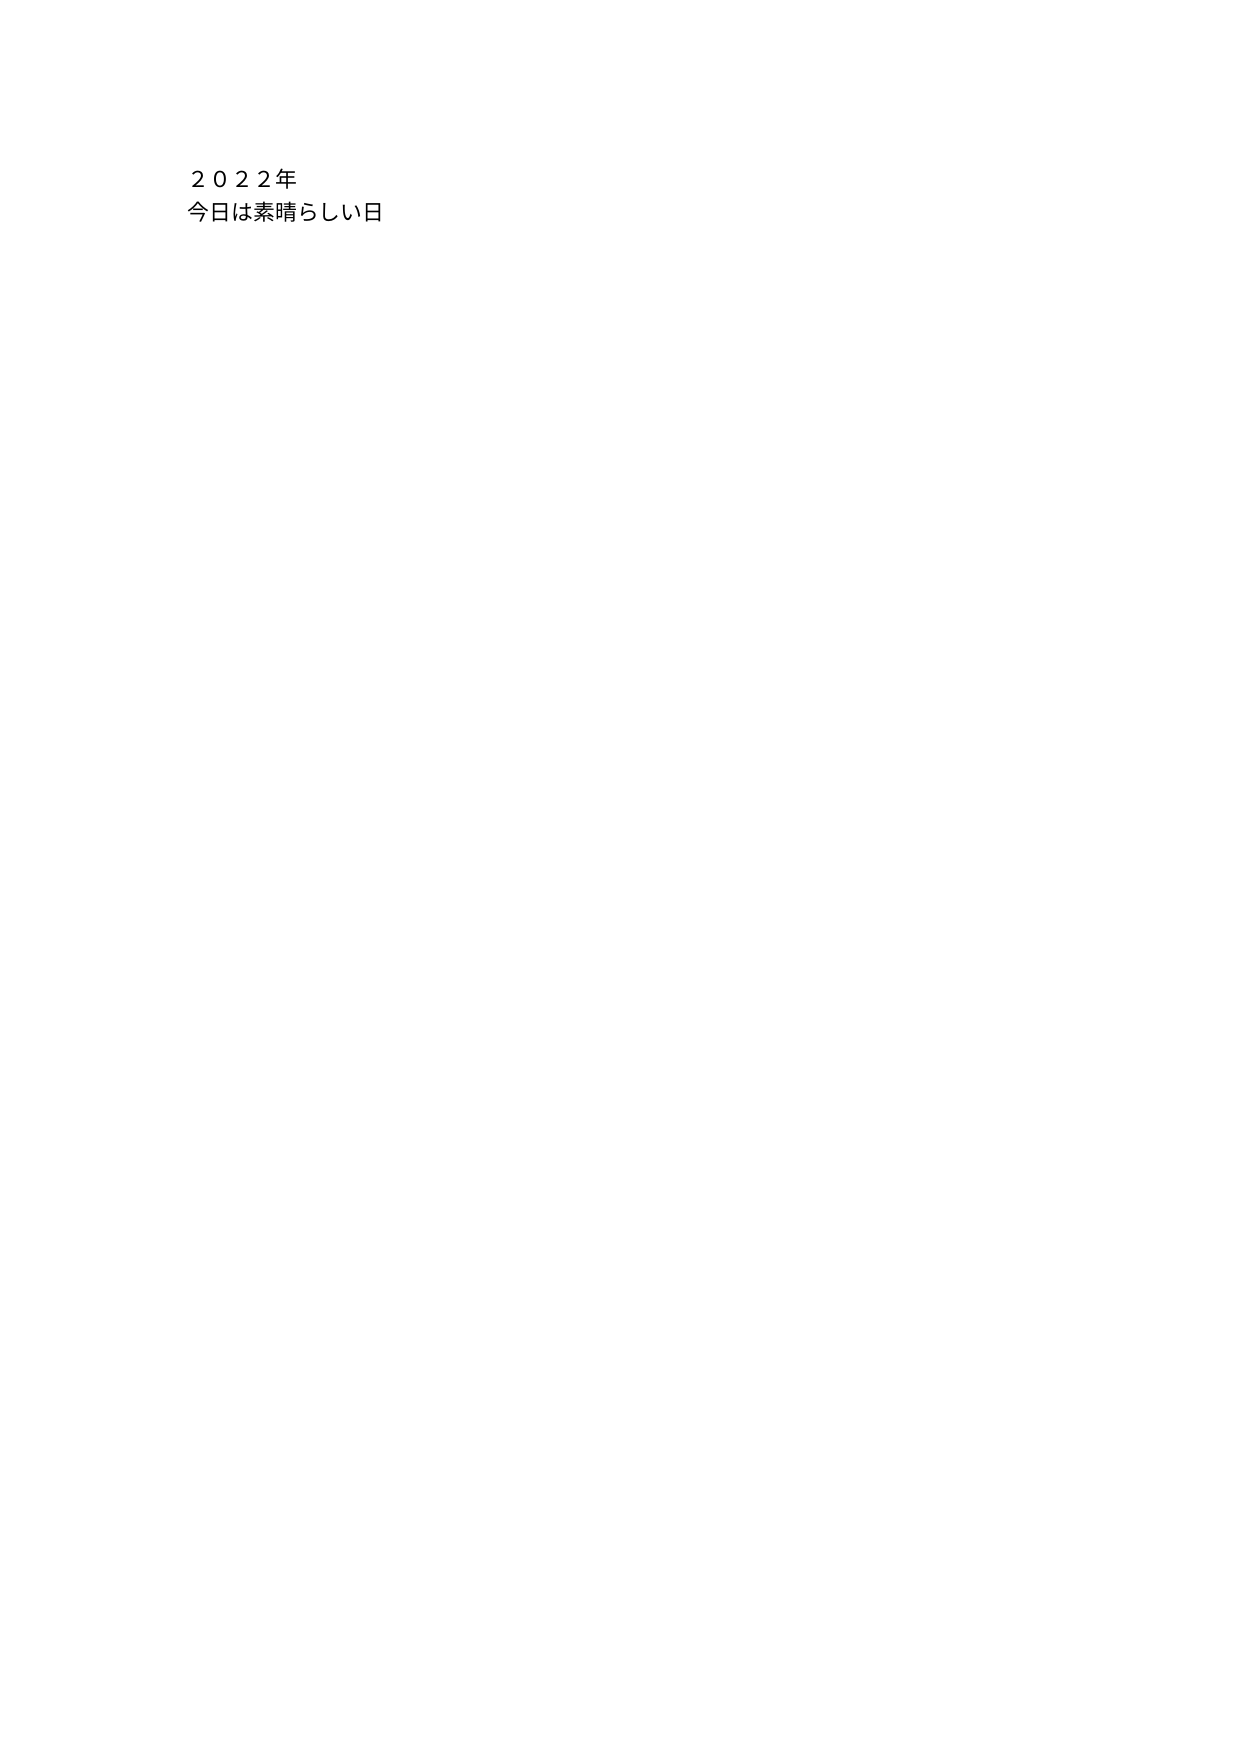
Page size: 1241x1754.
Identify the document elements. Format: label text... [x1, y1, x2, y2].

text ２０２２年 [187, 162, 1053, 194]
text 今日は素晴らしい日 [187, 194, 1053, 227]
